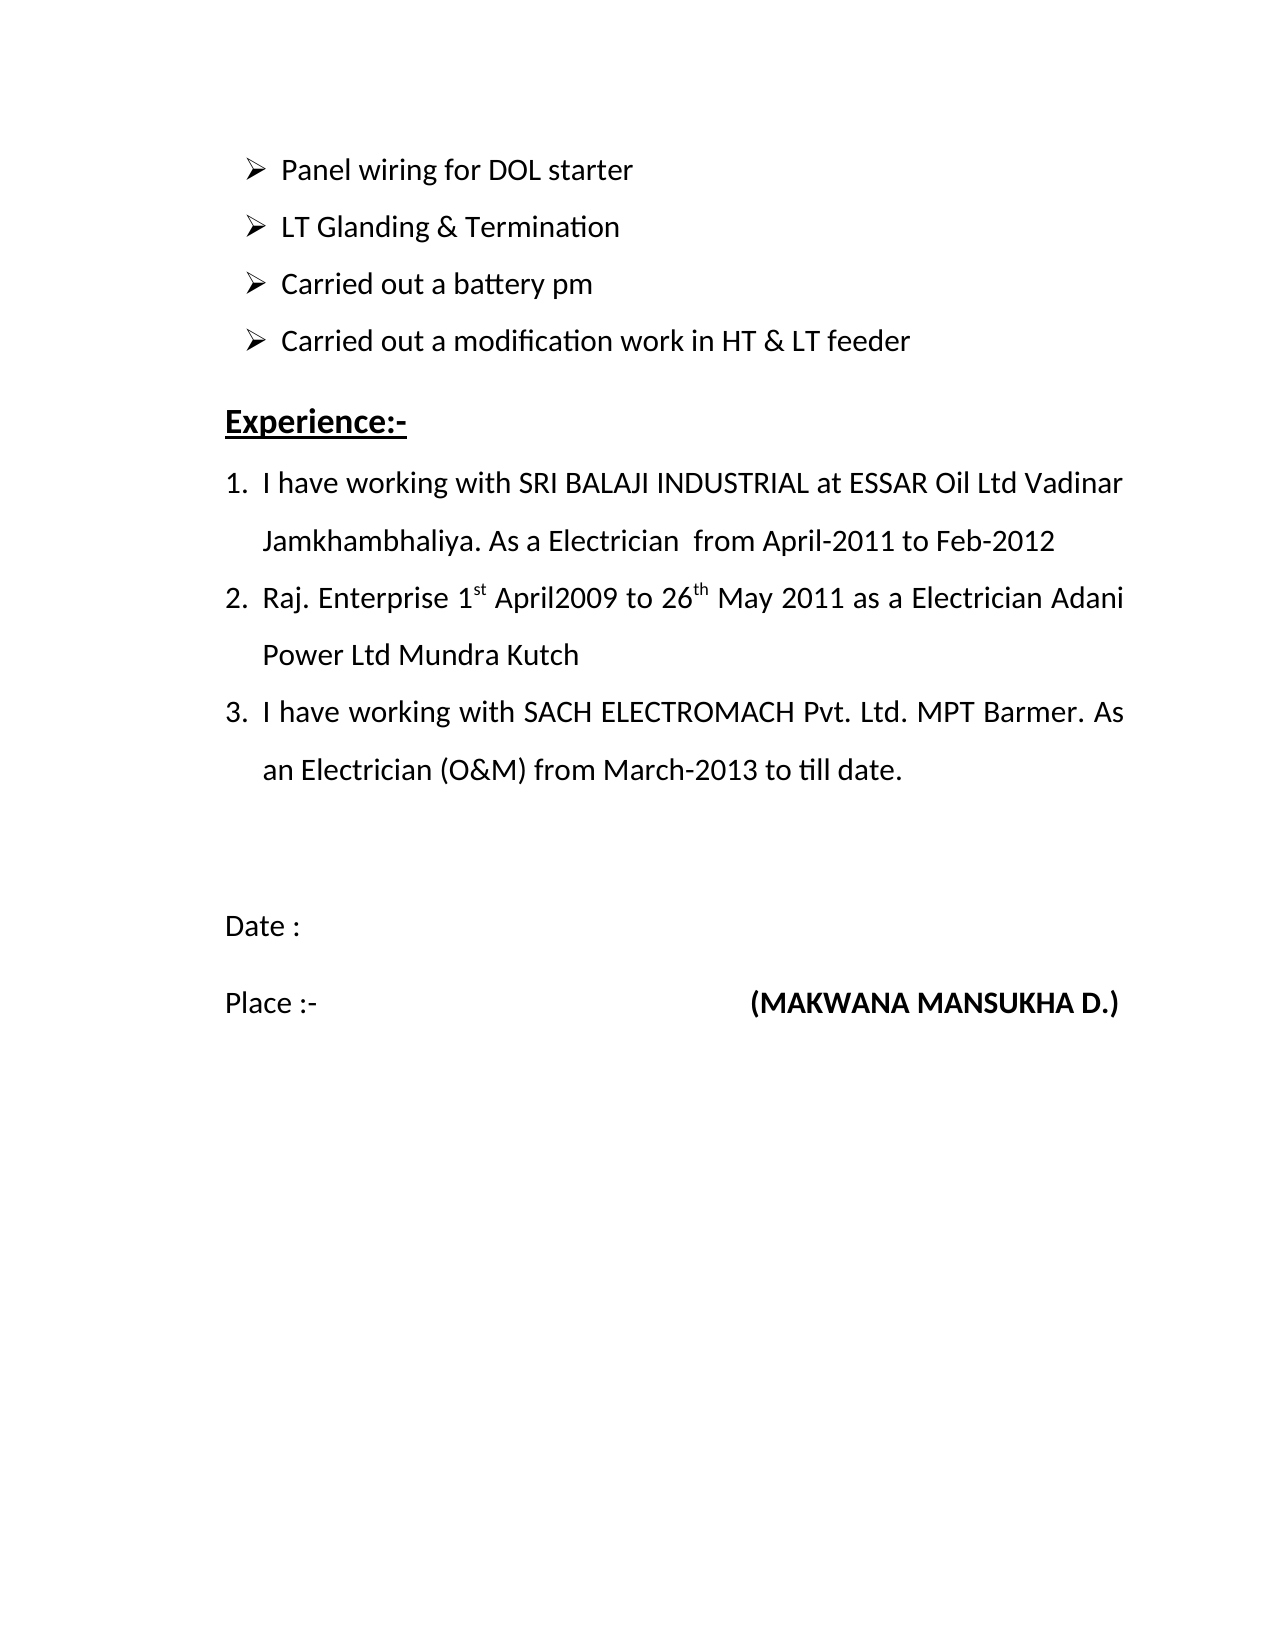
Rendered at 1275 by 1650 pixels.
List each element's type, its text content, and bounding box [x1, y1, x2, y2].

list Panel wiring for DOL starter [244, 150, 1125, 188]
list Carried out a modification work in HT & LT feeder [244, 322, 1125, 360]
list I have working with SRI BALAJI INDUSTRIAL at ESSAR Oil Ltd Vadinar Jamkhambhaliya. As a Electrician from April-2011 to Feb-2012 [225, 464, 1125, 559]
text Place :- (MAKWANA MANSUKHA D.) [150, 984, 1125, 1022]
list Carried out a battery pm [244, 264, 1125, 302]
list LT Glanding & Termination [244, 207, 1125, 245]
list I have working with SACH ELECTROMACH Pvt. Ltd. MPT Barmer. As an Electrician (O&M) from March-2013 to till date. [225, 692, 1125, 788]
text Date : [150, 906, 1125, 944]
list Raj. Enterprise 1st April2009 to 26th May 2011 as a Electrician Adani Power Ltd Mundra Kutch [225, 578, 1125, 673]
text Experience:- [225, 399, 1125, 443]
